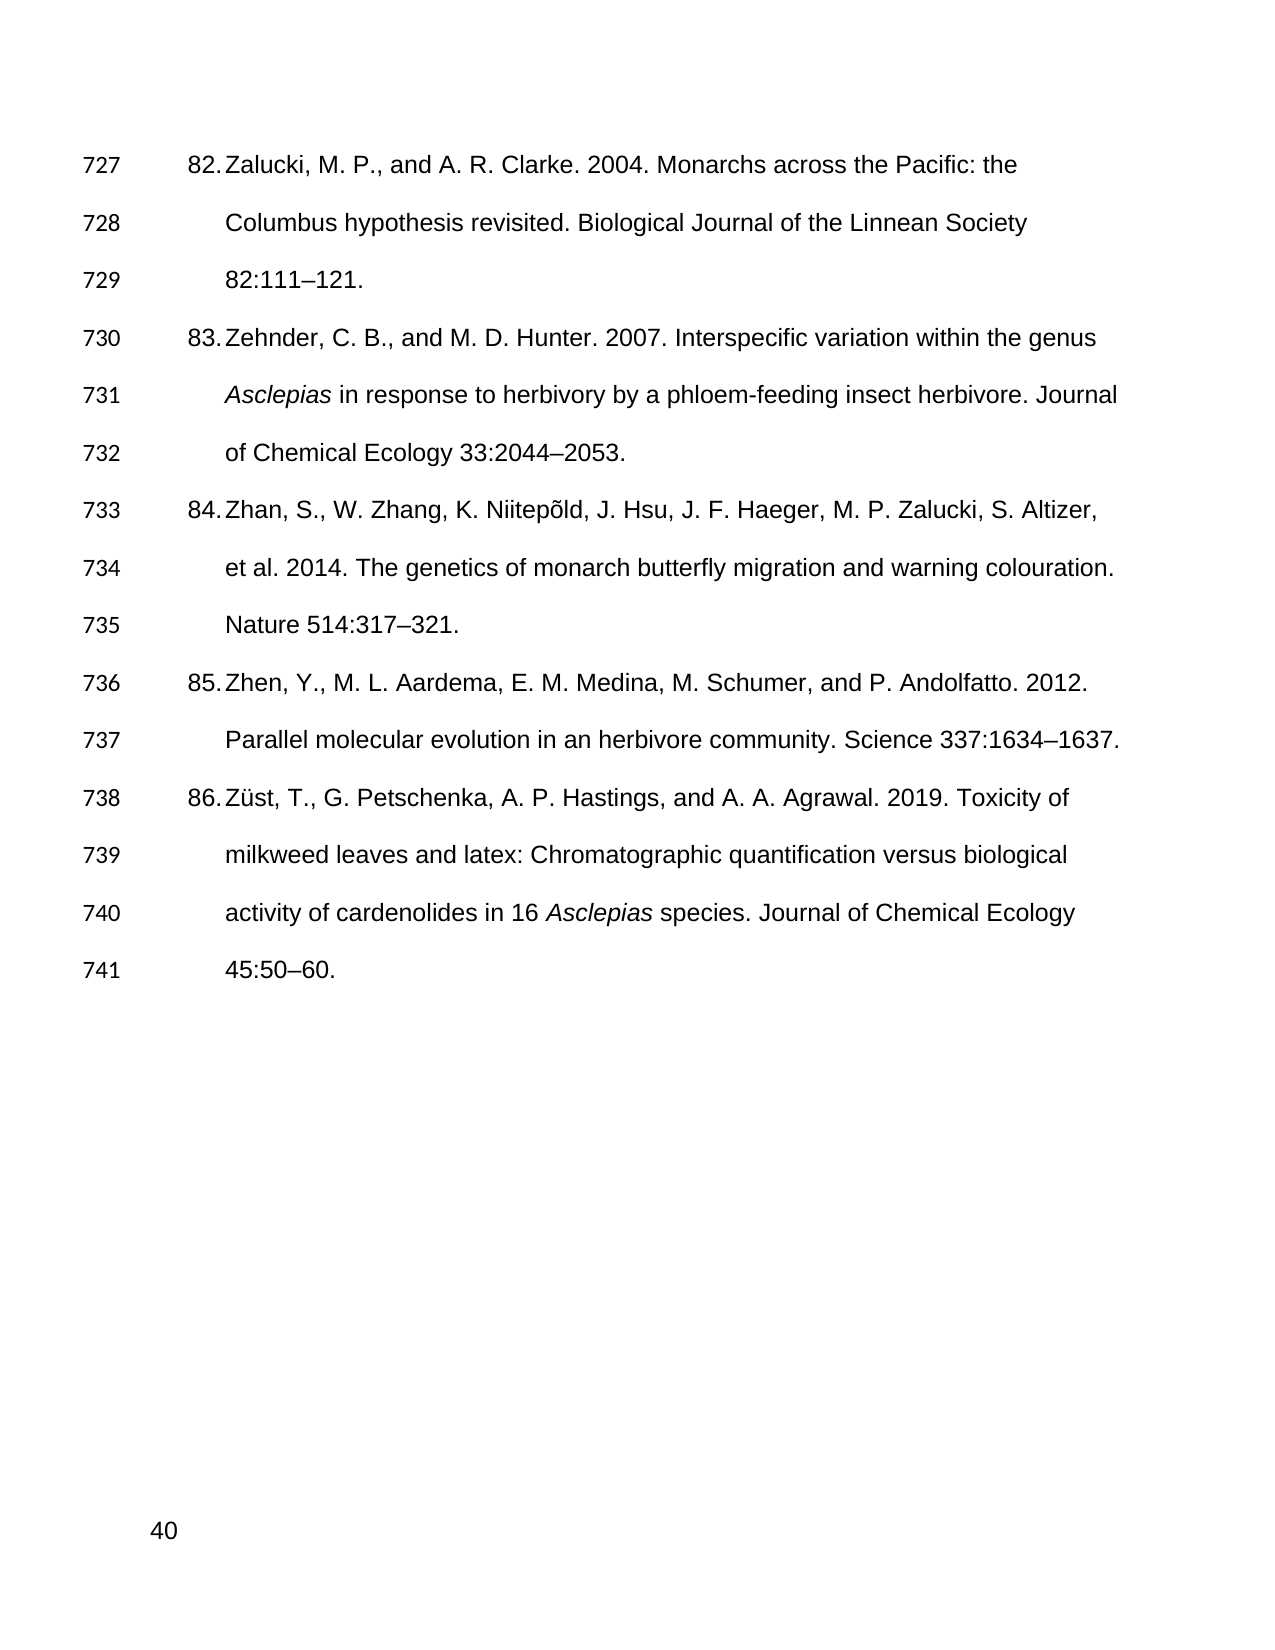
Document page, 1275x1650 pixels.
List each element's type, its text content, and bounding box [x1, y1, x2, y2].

list Züst, T., G. Petschenka, A. P. Hastings, and A. A. Agrawal. 2019. Toxicity of milkweed leaves and latex: Chromatographic quantification versus biological activity of cardenolides in 16 Asclepias species. Journal of Chemical Ecology 45:50–60. [187, 782, 1125, 984]
list Zehnder, C. B., and M. D. Hunter. 2007. Interspecific variation within the genus Asclepias in response to herbivory by a phloem-feeding insect herbivore. Journal of Chemical Ecology 33:2044–2053. [187, 322, 1125, 466]
list Zhan, S., W. Zhang, K. Niitepõld, J. Hsu, J. F. Haeger, M. P. Zalucki, S. Altizer, et al. 2014. The genetics of monarch butterfly migration and warning colouration. Nature 514:317–321. [187, 495, 1125, 639]
list Zalucki, M. P., and A. R. Clarke. 2004. Monarchs across the Pacific: the Columbus hypothesis revisited. Biological Journal of the Linnean Society 82:111–121. [187, 150, 1125, 294]
list Zhen, Y., M. L. Aardema, E. M. Medina, M. Schumer, and P. Andolfatto. 2012. Parallel molecular evolution in an herbivore community. Science 337:1634–1637. [187, 667, 1125, 754]
